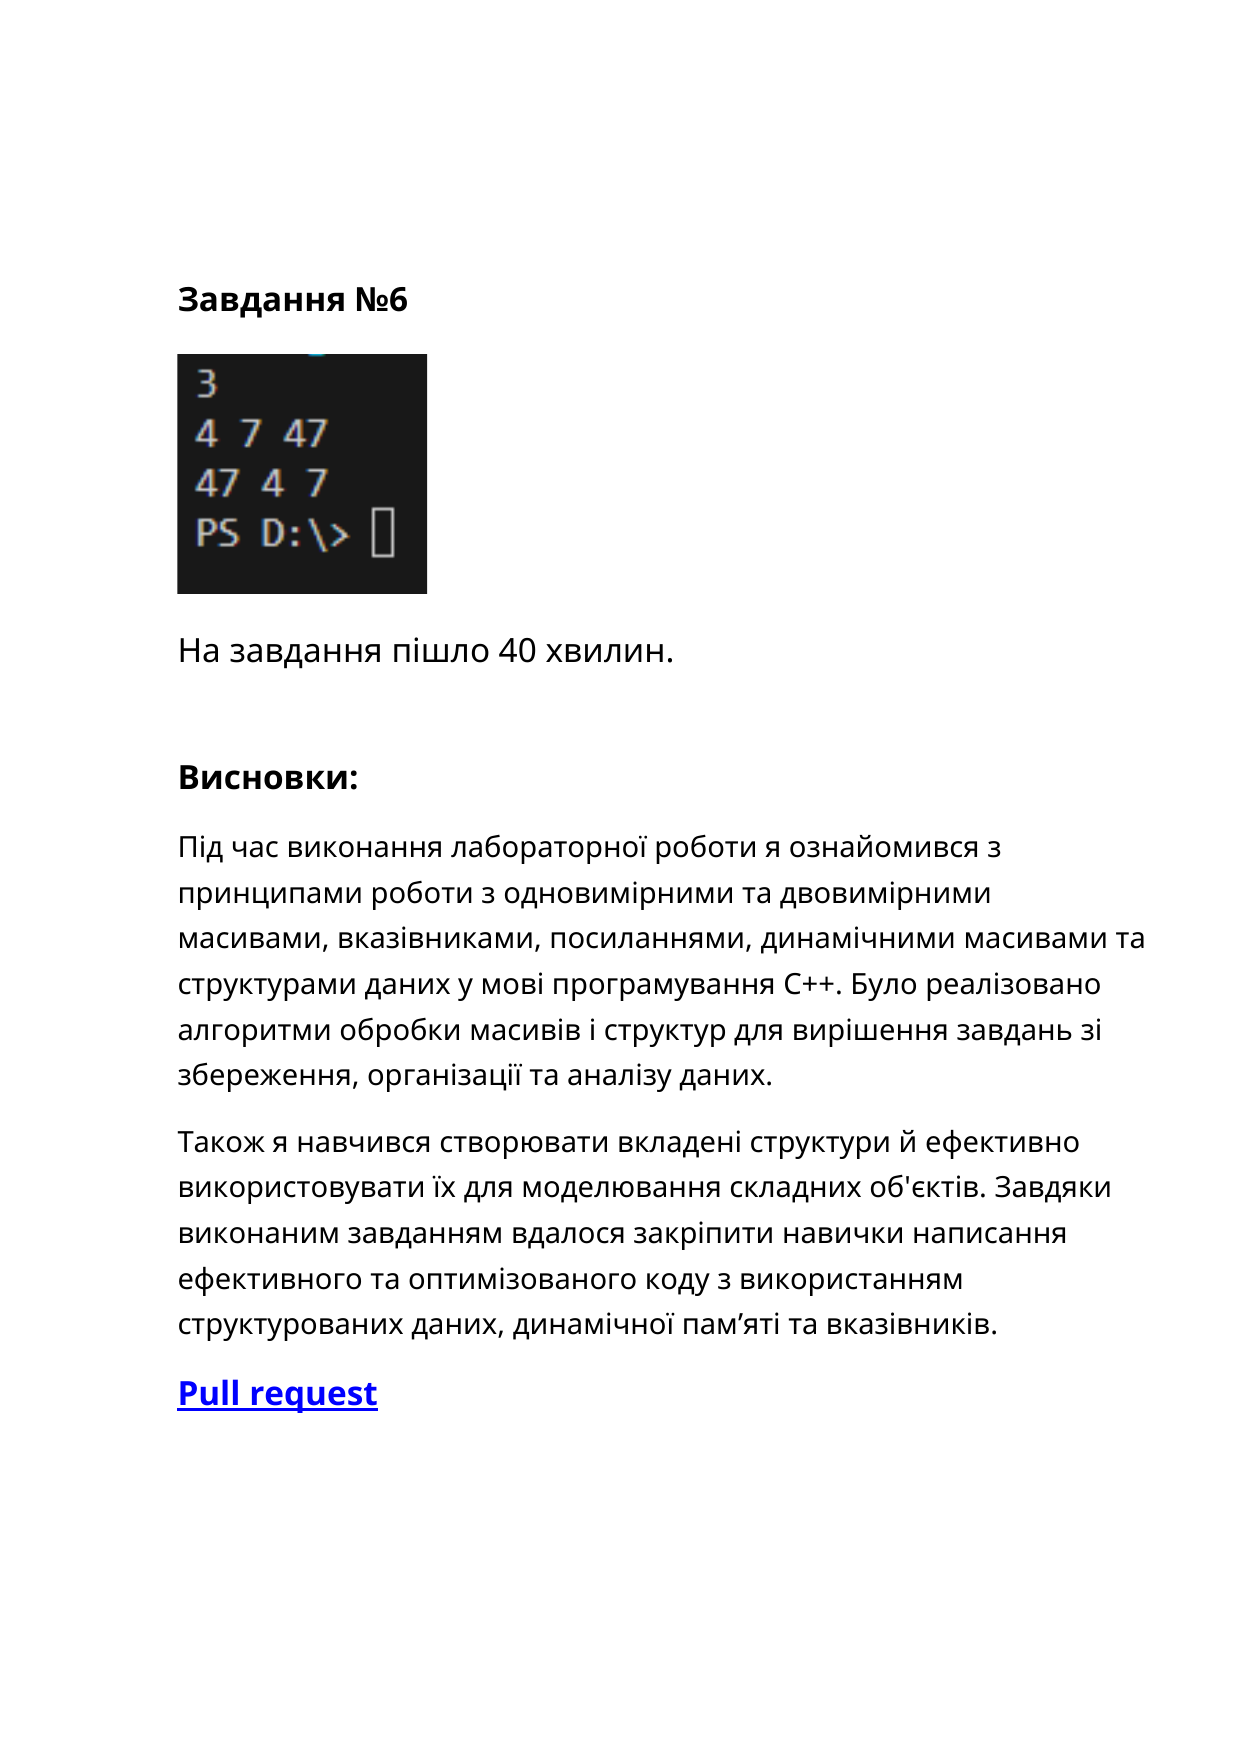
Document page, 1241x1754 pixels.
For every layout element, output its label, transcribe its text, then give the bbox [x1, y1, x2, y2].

text Висновки: [177, 753, 1152, 799]
text Також я навчився створювати вкладені структури й ефективно використовувати їх для моделювання складних об'єктів. Завдяки виконаним завданням вдалося закріпити навички написання ефективного та оптимізованого коду з використанням структурованих даних, динамічної пам’яті та вказівників. [177, 1121, 1152, 1343]
text Завдання №6 [177, 276, 1152, 321]
picture [177, 354, 428, 594]
text На завдання пішло 40 хвилин. [177, 627, 1152, 672]
text Під час виконання лабораторної роботи я ознайомився з принципами роботи з одновимірними та двовимірними масивами, вказівниками, посиланнями, динамічними масивами та структурами даних у мові програмування C++. Було реалізовано алгоритми обробки масивів і структур для вирішення завдань зі збереження, організації та аналізу даних. [177, 826, 1152, 1094]
text Pull request [177, 1370, 1152, 1415]
